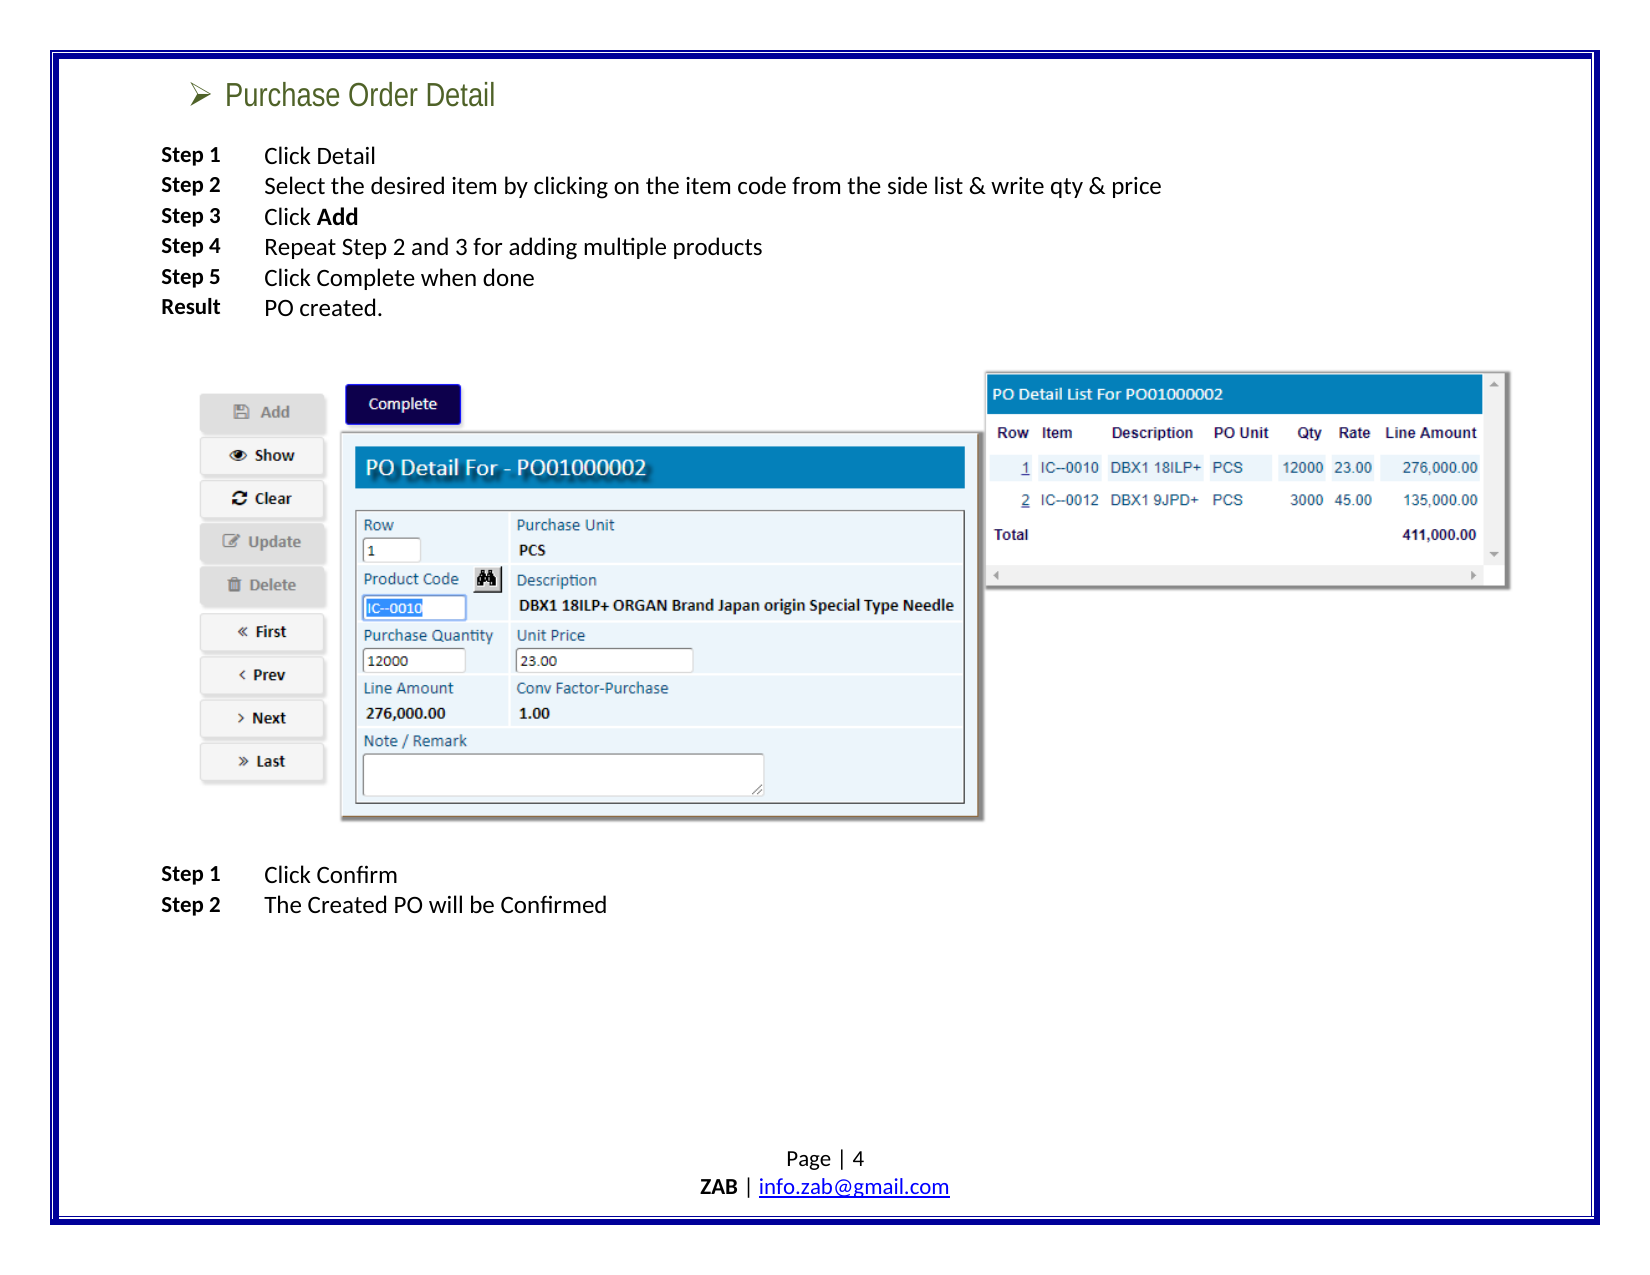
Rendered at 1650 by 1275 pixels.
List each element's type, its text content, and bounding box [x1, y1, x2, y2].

list Purchase Order Detail [187, 75, 1500, 113]
table_cell Step 5 [150, 262, 253, 292]
table_cell Click Complete when done [253, 262, 1191, 292]
table_cell Step 2 [150, 170, 253, 201]
table_header Click Detail [253, 140, 1191, 170]
table_cell Result [150, 293, 253, 323]
picture [187, 361, 1537, 835]
table_cell Click Add [253, 201, 1191, 231]
table_header Step 1 [150, 140, 253, 170]
table_header Click Confirm [253, 859, 1191, 890]
table_header Step 1 [150, 859, 253, 890]
table_cell Select the desired item by clicking on the item code from the side list & write qty & price [253, 170, 1191, 201]
table_cell Step 2 [150, 890, 253, 920]
table_cell Step 4 [150, 231, 253, 262]
table_cell Step 3 [150, 201, 253, 231]
table_cell Repeat Step 2 and 3 for adding multiple products [253, 231, 1191, 262]
table_cell The Created PO will be Confirmed [253, 890, 1191, 920]
table_cell PO created. [253, 293, 1191, 323]
